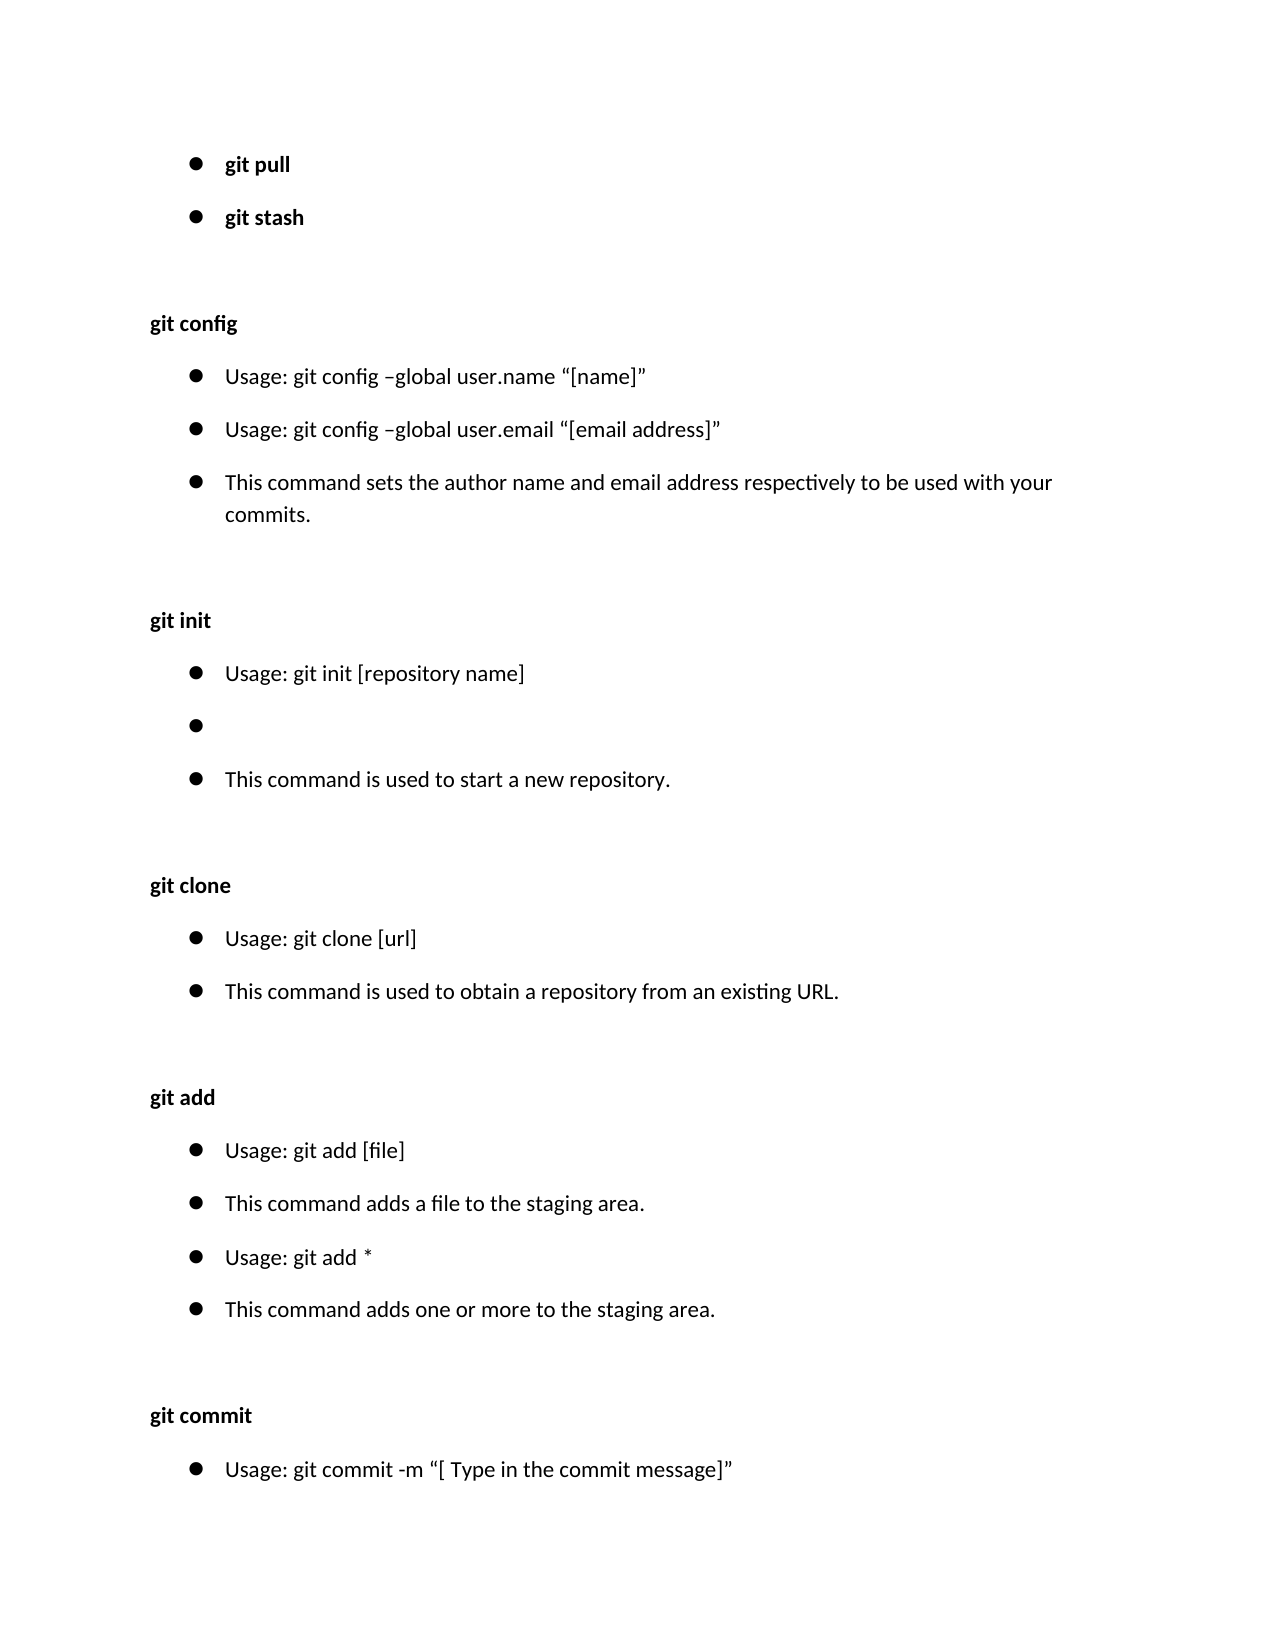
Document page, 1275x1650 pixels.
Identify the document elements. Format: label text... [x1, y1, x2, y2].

list This command is used to obtain a repository from an existing URL. [187, 977, 1125, 1006]
text git add [150, 1083, 1125, 1112]
list Usage: git clone [url] [187, 924, 1125, 952]
list Usage: git config –global user.email “[email address]” [187, 415, 1125, 443]
text git config [150, 309, 1125, 337]
list Usage: git add * [187, 1243, 1125, 1271]
text git commit [150, 1402, 1125, 1430]
list This command sets the author name and email address respectively to be used with your commits. [187, 468, 1125, 528]
list git pull [187, 150, 1125, 178]
list git stash [187, 203, 1125, 231]
list Usage: git init [repository name] [187, 659, 1125, 687]
list This command adds one or more to the staging area. [187, 1296, 1125, 1324]
text git clone [150, 871, 1125, 899]
list Usage: git commit -m “[ Type in the commit message]” [187, 1455, 1125, 1483]
text git init [150, 606, 1125, 634]
list This command adds a file to the staging area. [187, 1189, 1125, 1218]
list Usage: git add [file] [187, 1137, 1125, 1164]
list This command is used to start a new repository. [187, 765, 1125, 793]
list Usage: git config –global user.name “[name]” [187, 362, 1125, 390]
